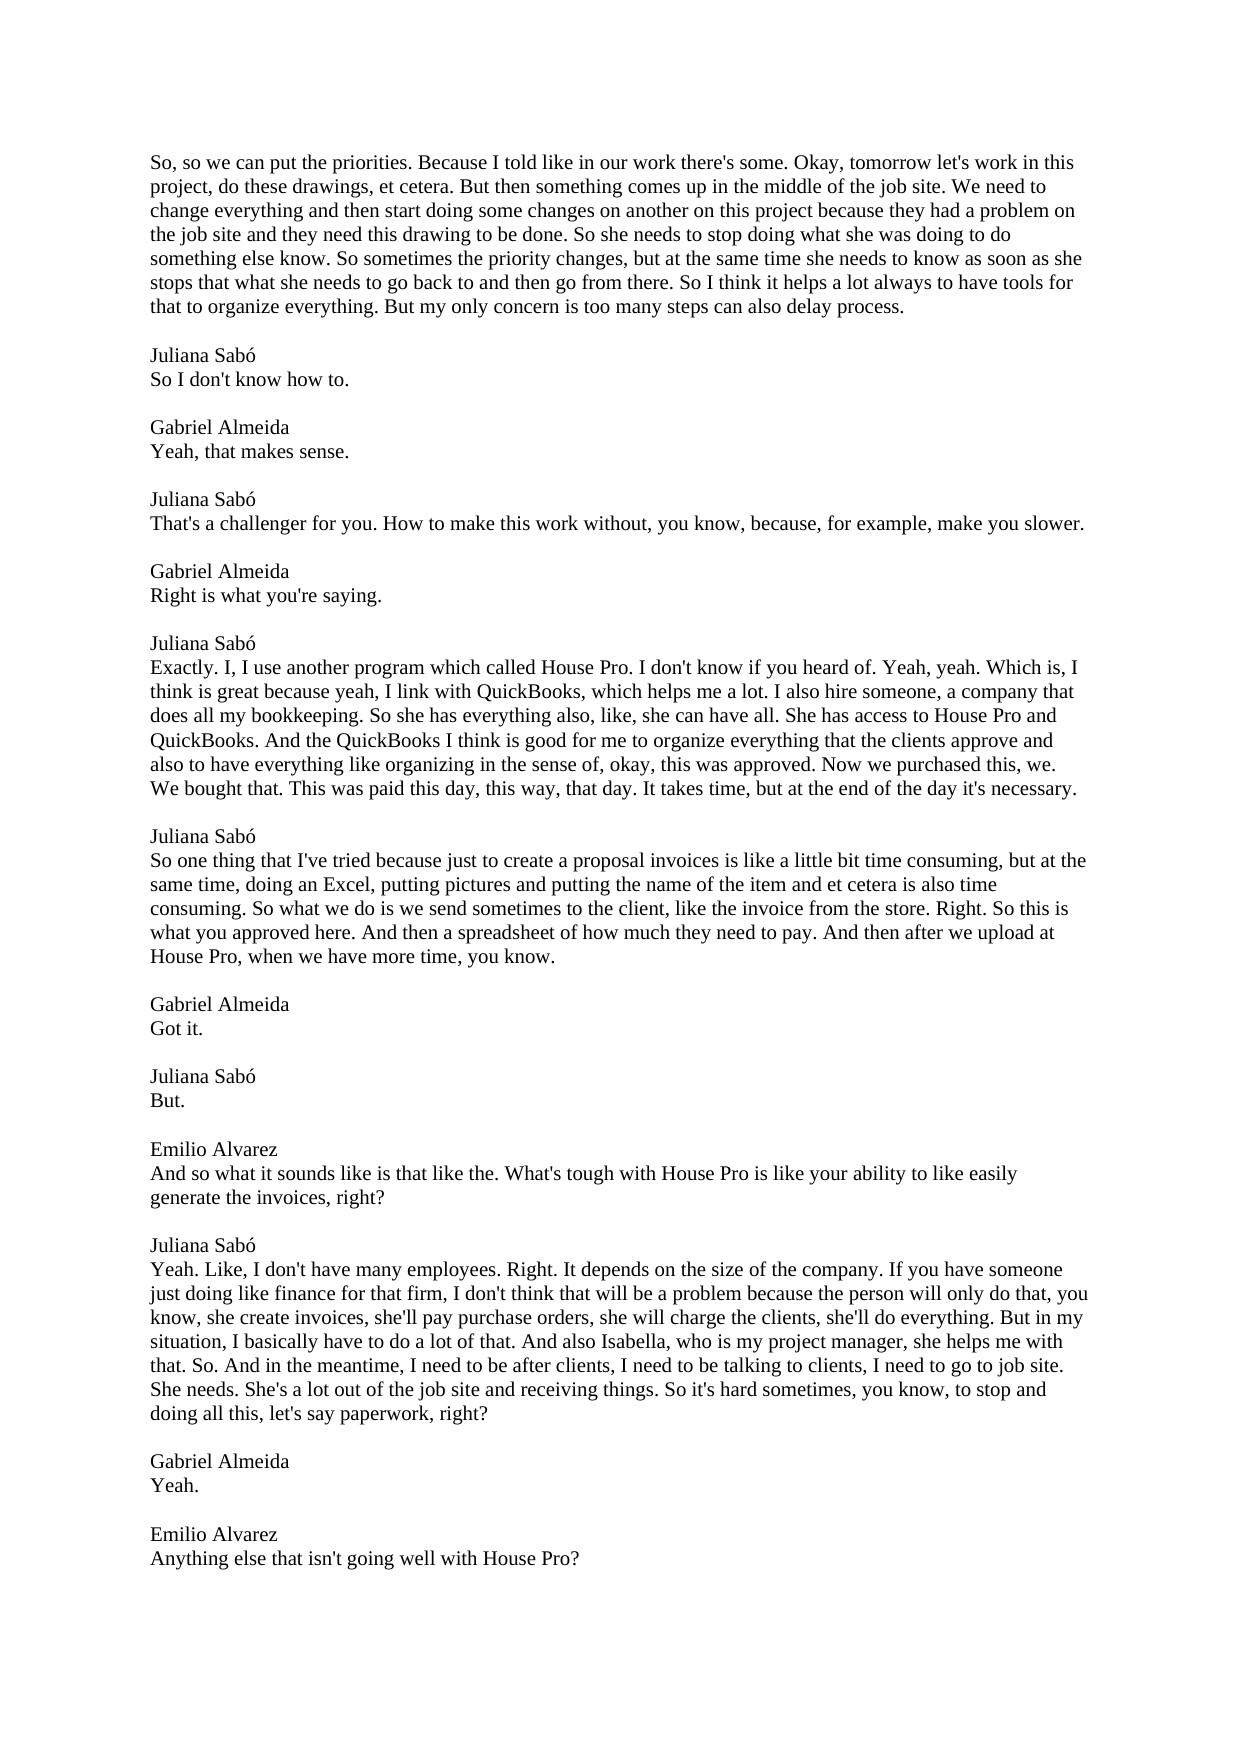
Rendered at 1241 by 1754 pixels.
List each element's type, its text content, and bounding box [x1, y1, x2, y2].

text Juliana Sabó That's a challenger for you. How to make this work without, you know, because, for example, make you slower. [150, 463, 1090, 535]
text Juliana Sabó But. [150, 1040, 1090, 1112]
text Gabriel Almeida Yeah. [150, 1425, 1090, 1497]
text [150, 150, 1090, 318]
text Juliana Sabó So one thing that I've tried because just to create a proposal invoices is like a little bit time consuming, but at the same time, doing an Excel, putting pictures and putting the name of the item and et cetera is also time consuming. So what we do is we send sometimes to the client, like the invoice from the store. Right. So this is what you approved here. And then a spreadsheet of how much they need to pay. And then after we upload at House Pro, when we have more time, you know. [150, 800, 1090, 968]
text Juliana Sabó Exactly. I, I use another program which called House Pro. I don't know if you heard of. Yeah, yeah. Which is, I think is great because yeah, I link with QuickBooks, which helps me a lot. I also hire someone, a company that does all my bookkeeping. So she has everything also, like, she can have all. She has access to House Pro and QuickBooks. And the QuickBooks I think is good for me to organize everything that the clients approve and also to have everything like organizing in the sense of, okay, this was approved. Now we purchased this, we. We bought that. This was paid this day, this way, that day. It takes time, but at the end of the day it's necessary. [150, 607, 1090, 800]
text Juliana Sabó So I don't know how to. [150, 318, 1090, 391]
text Emilio Alvarez And so what it sounds like is that like the. What's tough with House Pro is like your ability to like easily generate the invoices, right? [150, 1112, 1090, 1209]
text Juliana Sabó Yeah. Like, I don't have many employees. Right. It depends on the size of the company. If you have someone just doing like finance for that firm, I don't think that will be a problem because the person will only do that, you know, she create invoices, she'll pay purchase orders, she will charge the clients, she'll do everything. But in my situation, I basically have to do a lot of that. And also Isabella, who is my project manager, she helps me with that. So. And in the meantime, I need to be after clients, I need to be talking to clients, I need to go to job site. She needs. She's a lot out of the job site and receiving things. So it's hard sometimes, you know, to stop and doing all this, let's say paperwork, right? [150, 1209, 1090, 1425]
text Gabriel Almeida Got it. [150, 968, 1090, 1040]
text Emilio Alvarez Anything else that isn't going well with House Pro? [150, 1497, 1090, 1570]
text Gabriel Almeida Yeah, that makes sense. [150, 391, 1090, 463]
text Gabriel Almeida Right is what you're saying. [150, 535, 1090, 607]
